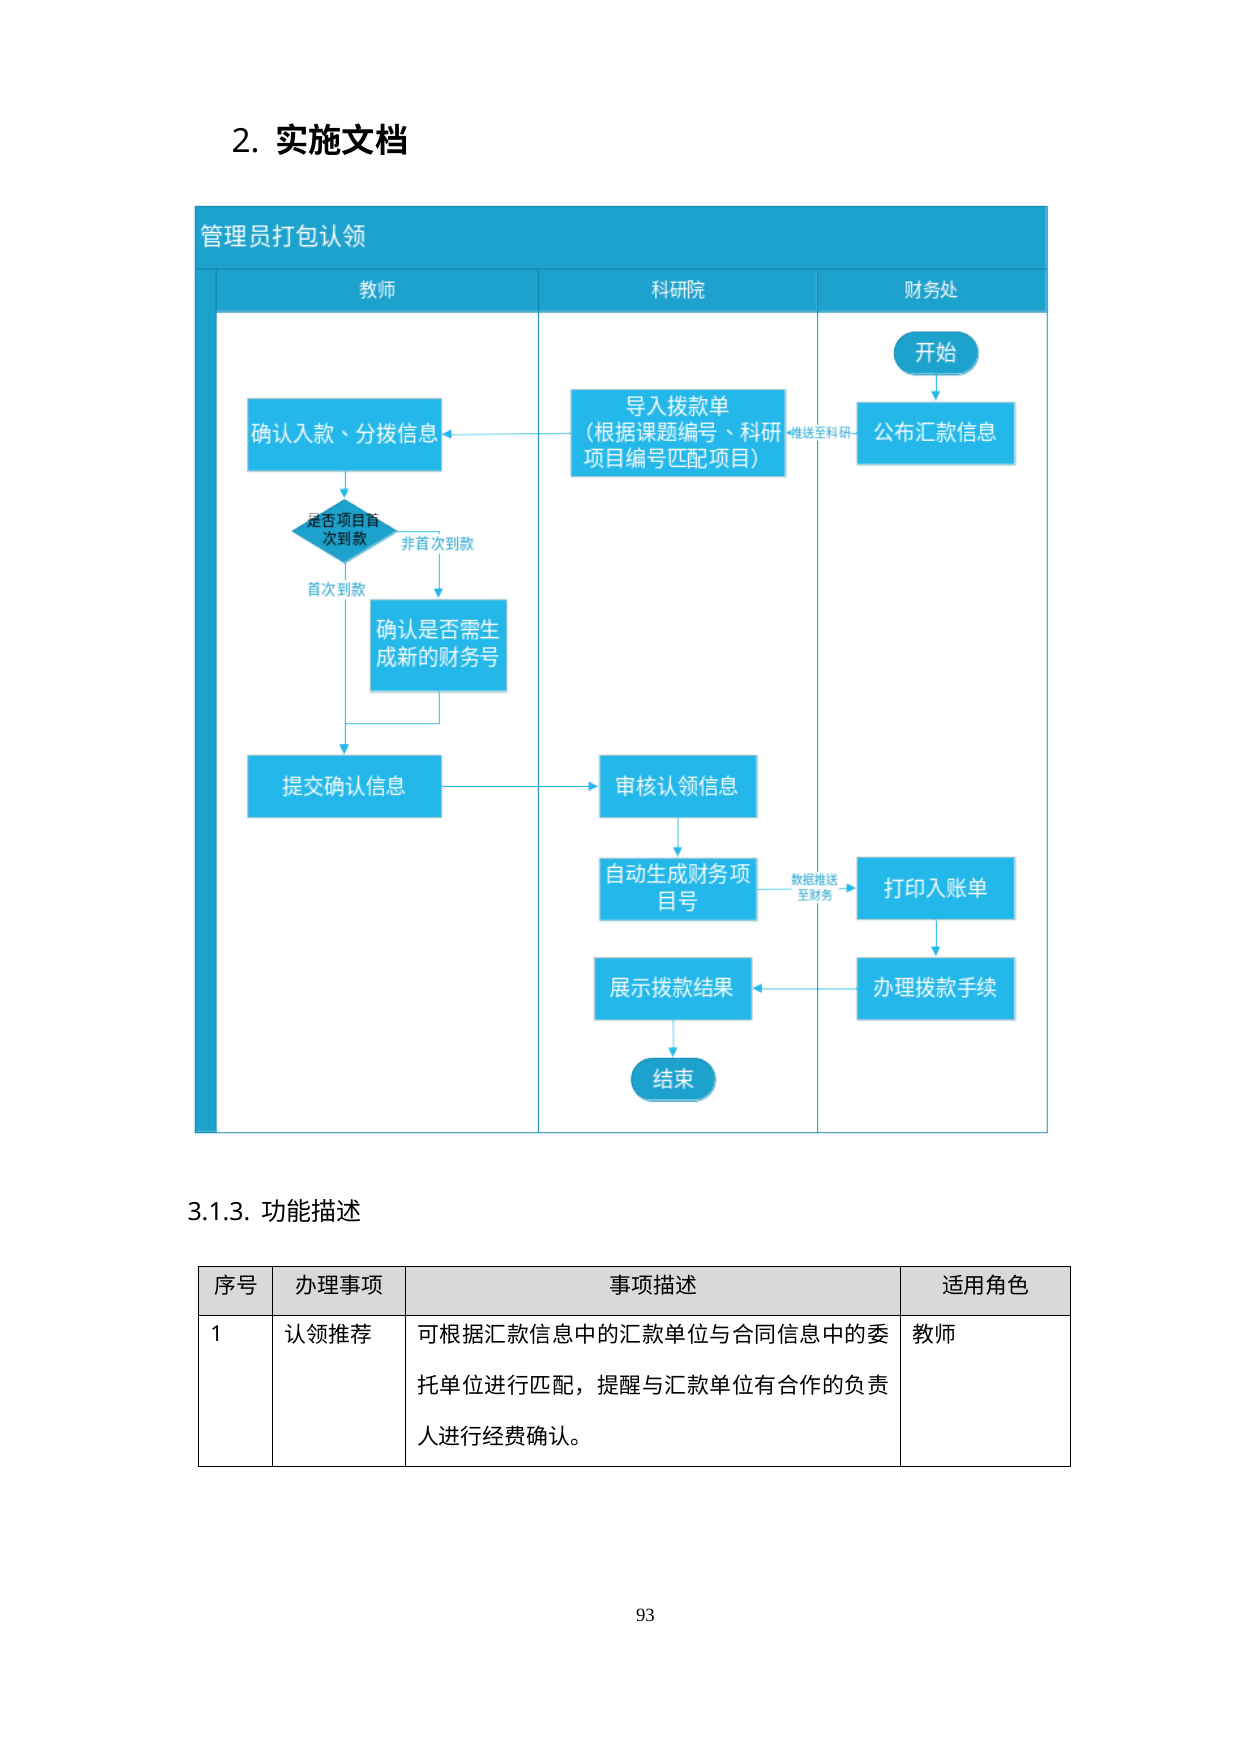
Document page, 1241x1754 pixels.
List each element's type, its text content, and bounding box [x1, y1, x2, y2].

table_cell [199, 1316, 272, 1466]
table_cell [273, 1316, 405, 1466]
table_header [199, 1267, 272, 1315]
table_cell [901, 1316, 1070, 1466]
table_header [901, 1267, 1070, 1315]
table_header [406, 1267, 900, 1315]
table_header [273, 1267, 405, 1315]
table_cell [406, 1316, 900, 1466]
list 功能描述 [187, 1175, 1053, 1243]
